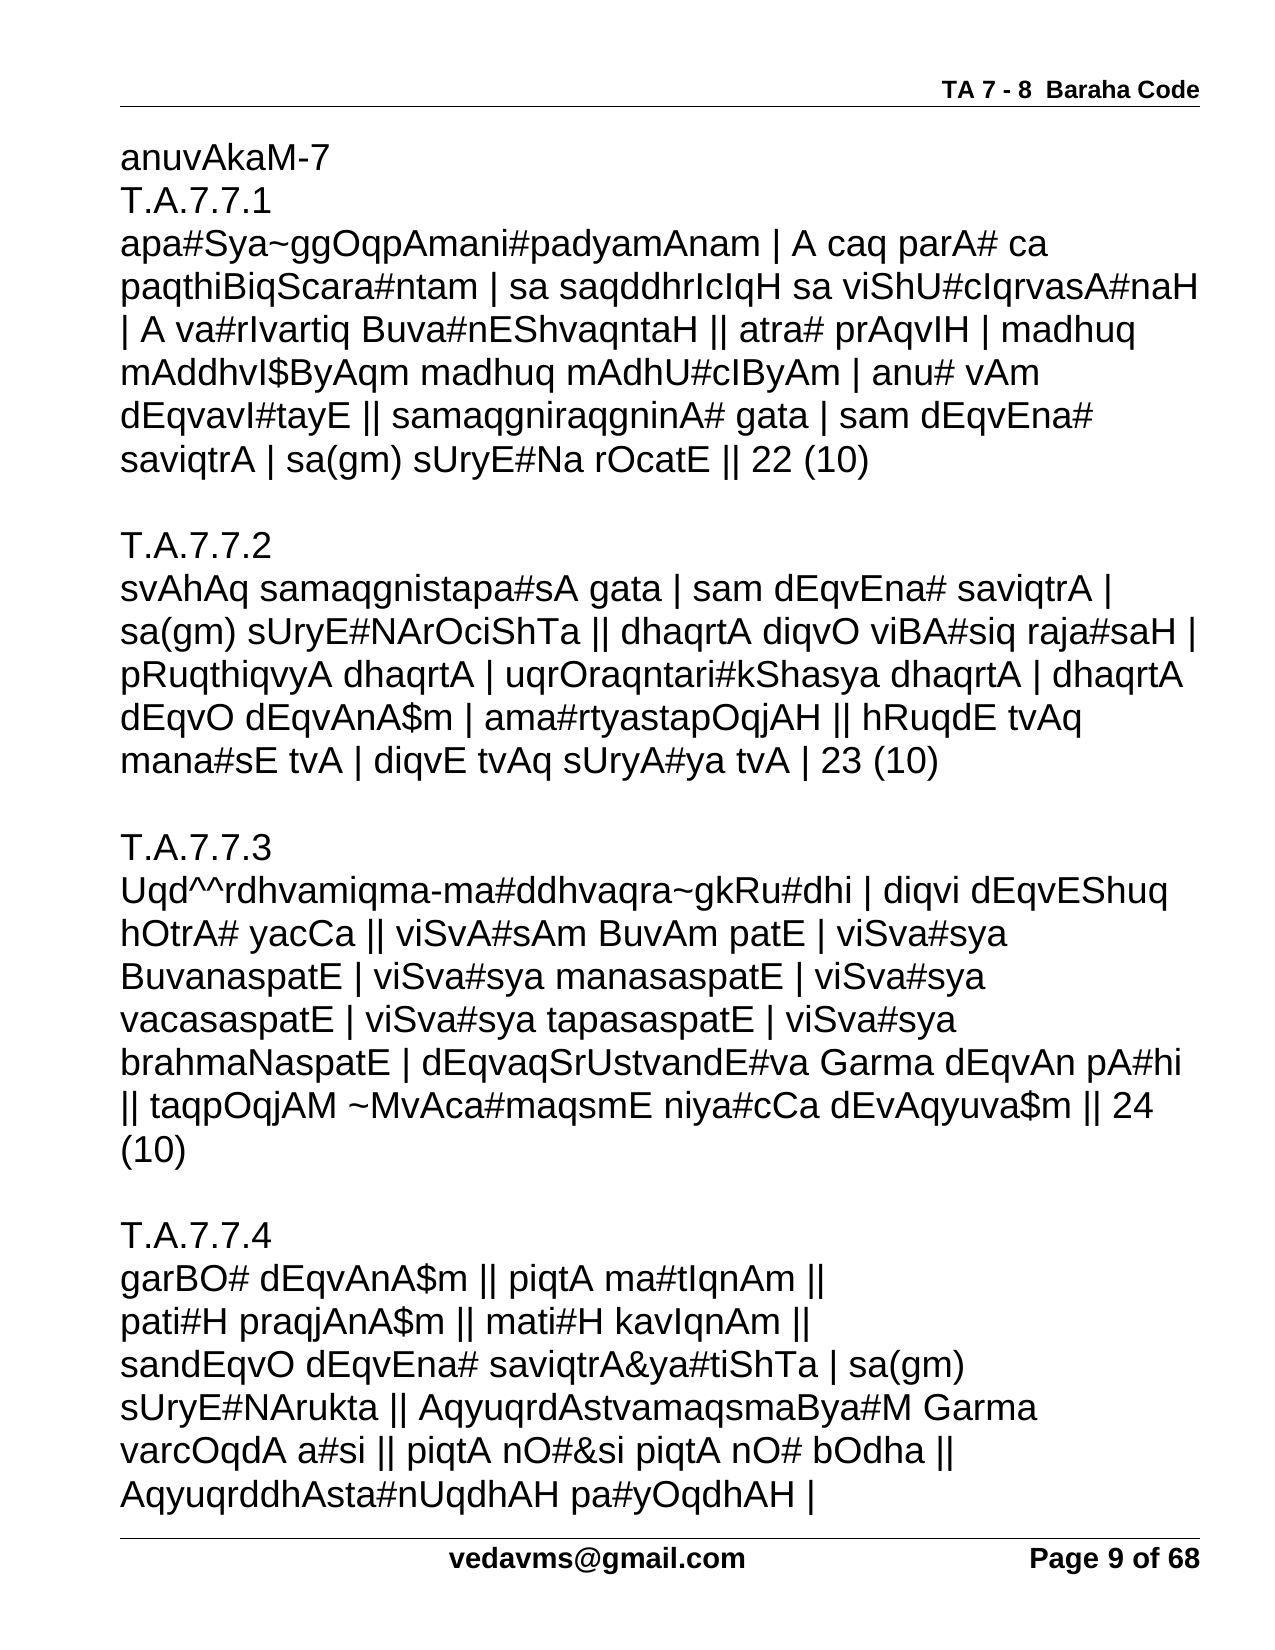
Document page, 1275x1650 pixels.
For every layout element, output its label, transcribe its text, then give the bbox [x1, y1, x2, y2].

text apa#Sya~ggOqpAmani#padyamAnam | A caq parA# ca paqthiBiqScara#ntam | sa saqddhrIcIqH sa viShU#cIqrvasA#naH | A va#rIvartiq Buva#nEShvaqntaH || atra# prAqvIH | madhuq mAddhvI$ByAqm madhuq mAdhU#cIByAm | anu# vAm dEqvavI#tayE || samaqgniraqgninA# gata | sam dEqvEna# saviqtrA | sa(gm) sUryE#Na rOcatE || 22 (10) [120, 221, 1200, 480]
text T.A.7.7.4 [120, 1213, 1200, 1256]
text Uqd^^rdhvamiqma-ma#ddhvaqra~gkRu#dhi | diqvi dEqvEShuq hOtrA# yacCa || viSvA#sAm BuvAm patE | viSva#sya BuvanaspatE | viSva#sya manasaspatE | viSva#sya vacasaspatE | viSva#sya tapasaspatE | viSva#sya brahmaNaspatE | dEqvaqSrUstvandE#va Garma dEqvAn pA#hi || taqpOqjAM ~MvAca#maqsmE niya#cCa dEvAqyuva$m || 24 (10) [120, 868, 1200, 1170]
text sa(gm) sUryE#NArOciShTa || dhaqrtA diqvO viBA#siq raja#saH | pRuqthiqvyA dhaqrtA | uqrOraqntari#kShasya dhaqrtA | dhaqrtA dEqvO dEqvAnA$m | ama#rtyastapOqjAH || hRuqdE tvAq mana#sE tvA | diqvE tvAq sUryA#ya tvA | 23 (10) [120, 609, 1200, 782]
text T.A.7.7.1 [120, 178, 1200, 221]
text svAhAq samaqgnistapa#sA gata | sam dEqvEna# saviqtrA | [120, 566, 1200, 609]
text anuvAkaM-7 [120, 135, 1200, 178]
text sandEqvO dEqvEna# saviqtrA&ya#tiShTa | sa(gm) sUryE#NArukta || AqyuqrdAstvamaqsmaBya#M Garma varcOqdA a#si || piqtA nO#&si piqtA nO# bOdha || AqyuqrddhAsta#nUqdhAH pa#yOqdhAH | [120, 1342, 1200, 1515]
text T.A.7.7.2 [120, 523, 1200, 566]
text T.A.7.7.3 [120, 825, 1200, 868]
text garBO# dEqvAnA$m || piqtA ma#tIqnAm || [120, 1256, 1200, 1299]
text pati#H praqjAnA$m || mati#H kavIqnAm || [120, 1299, 1200, 1342]
